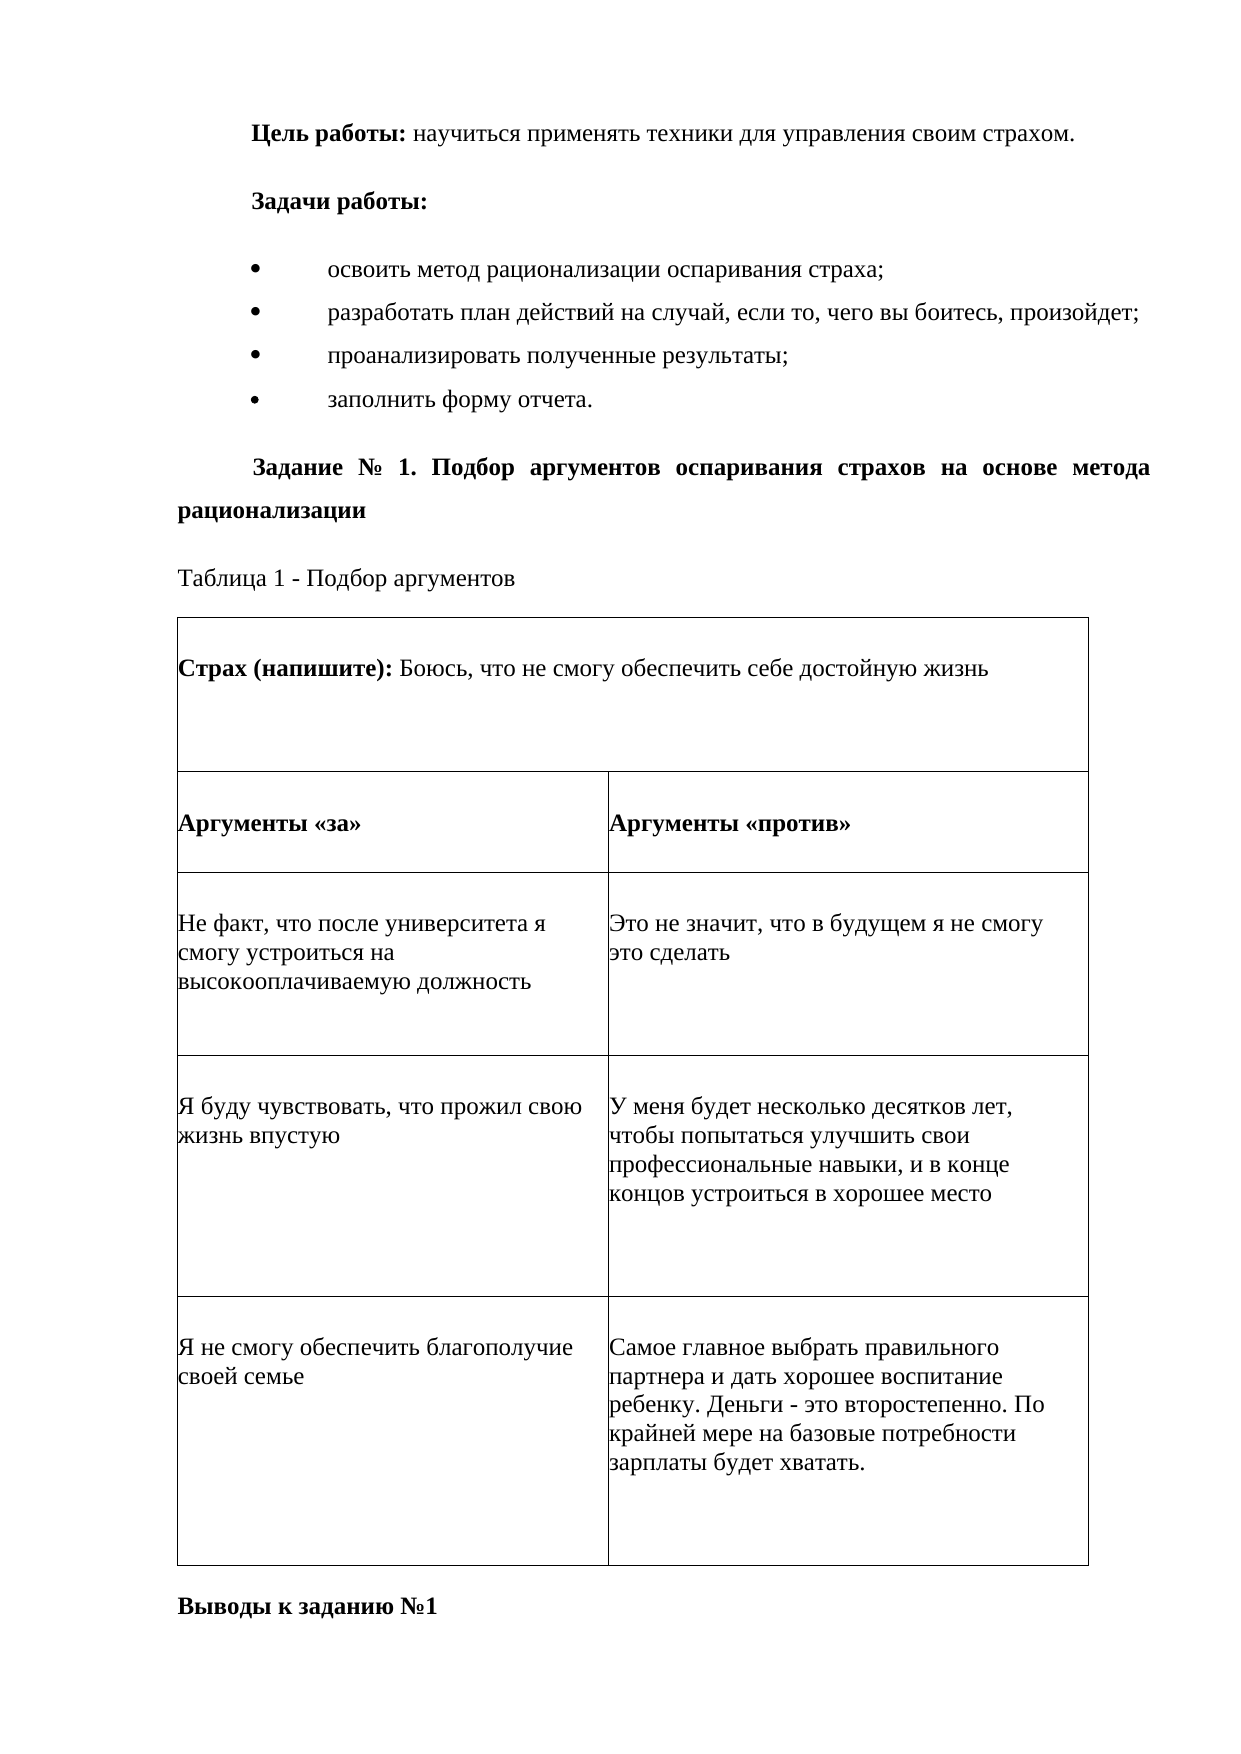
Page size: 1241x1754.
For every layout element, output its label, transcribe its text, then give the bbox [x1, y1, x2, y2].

table_cell Аргументы «против» [609, 772, 1088, 872]
list разработать план действий на случай, если то, чего вы боитесь, произойдет; [177, 297, 1152, 326]
table_cell Я буду чувствовать, что прожил свою жизнь впустую [178, 1056, 608, 1296]
text Таблица 1 - Подбор аргументов [177, 563, 1152, 592]
table_cell Я не смогу обеспечить благополучие своей семье [178, 1297, 608, 1565]
table_cell Это не значит, что в будущем я не смогу это сделать [609, 873, 1088, 1055]
table_cell Аргументы «за» [178, 772, 608, 872]
text Выводы к заданию №1 [177, 1591, 1152, 1620]
list проанализировать полученные результаты; [177, 341, 1152, 369]
text Цель работы: научиться применять техники для управления своим страхом. [177, 118, 1152, 147]
table_cell Самое главное выбрать правильного партнера и дать хорошее воспитание ребенку. Деньги - это второстепенно. По крайней мере на базовые потребности зарплаты будет хватать. [609, 1297, 1088, 1565]
table_header Страх (напишите): Боюсь, что не смогу обеспечить себе достойную жизнь [178, 618, 1088, 771]
text Задачи работы: [177, 186, 1152, 215]
list заполнить форму отчета. [177, 384, 1152, 412]
list освоить метод рационализации оспаривания страха; [177, 254, 1152, 283]
table_cell Не факт, что после университета я смогу устроиться на высокооплачиваемую должность [178, 873, 608, 1055]
text Задание № 1. Подбор аргументов оспаривания страхов на основе метода рационализации [177, 452, 1152, 524]
table_cell У меня будет несколько десятков лет, чтобы попытаться улучшить свои профессиональные навыки, и в конце концов устроиться в хорошее место [609, 1056, 1088, 1296]
